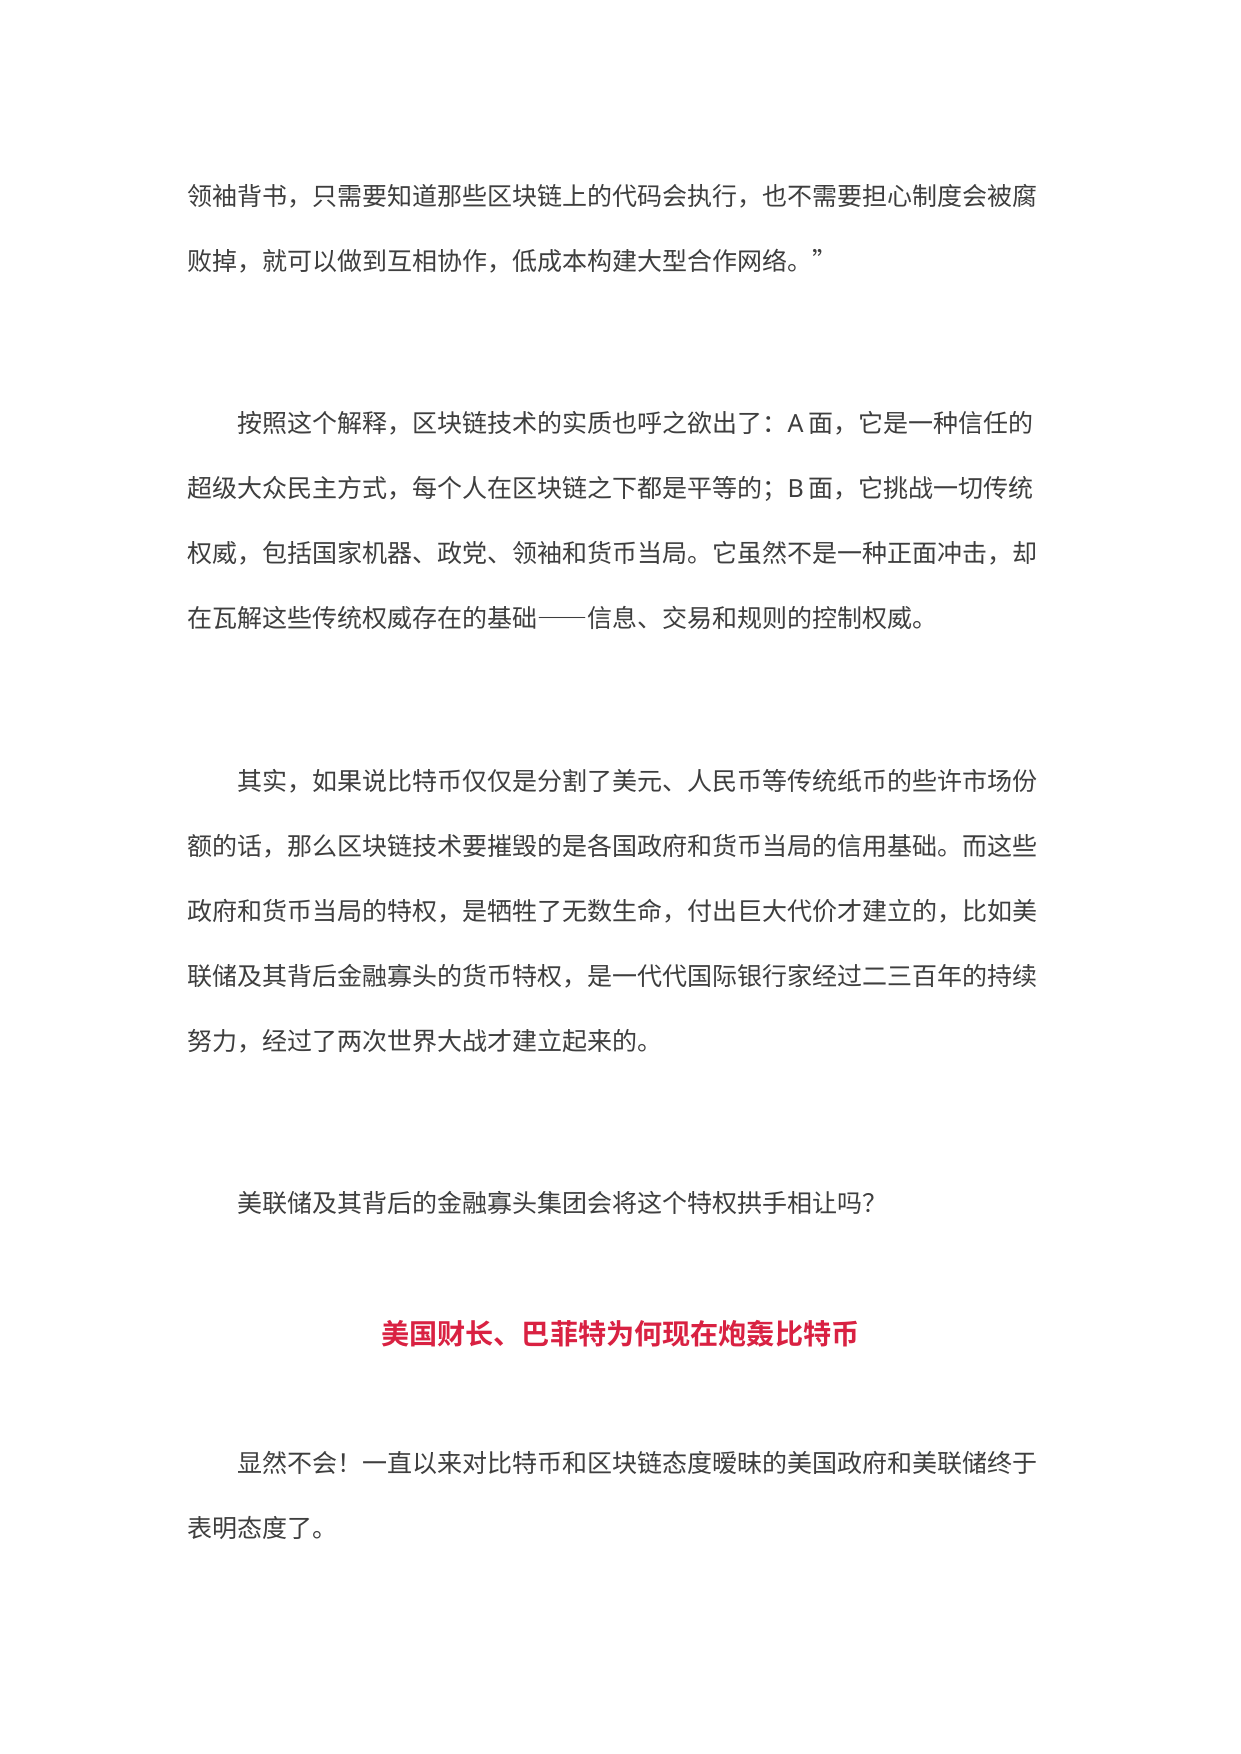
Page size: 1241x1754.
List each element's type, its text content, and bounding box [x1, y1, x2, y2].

text 美联储及其背后的金融寡头集团会将这个特权拱手相让吗？ [187, 1169, 1053, 1234]
text 其实，如果说比特币仅仅是分割了美元、人民币等传统纸币的些许市场份额的话，那么区块链技术要摧毁的是各国政府和货币当局的信用基础。而这些政府和货币当局的特权，是牺牲了无数生命，付出巨大代价才建立的，比如美联储及其背后金融寡头的货币特权，是一代代国际银行家经过二三百年的持续努力，经过了两次世界大战才建立起来的。 [187, 747, 1053, 1072]
text 按照这个解释，区块链技术的实质也呼之欲出了：A面，它是一种信任的超级大众民主方式，每个人在区块链之下都是平等的；B面，它挑战一切传统权威，包括国家机器、政党、领袖和货币当局。它虽然不是一种正面冲击，却在瓦解这些传统权威存在的基础——信息、交易和规则的控制权威。 [187, 389, 1053, 649]
text 美国财长、巴菲特为何现在炮轰比特币 [187, 1299, 1053, 1364]
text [187, 162, 1053, 292]
text 显然不会！一直以来对比特币和区块链态度暧昧的美国政府和美联储终于表明态度了。 [187, 1429, 1053, 1559]
